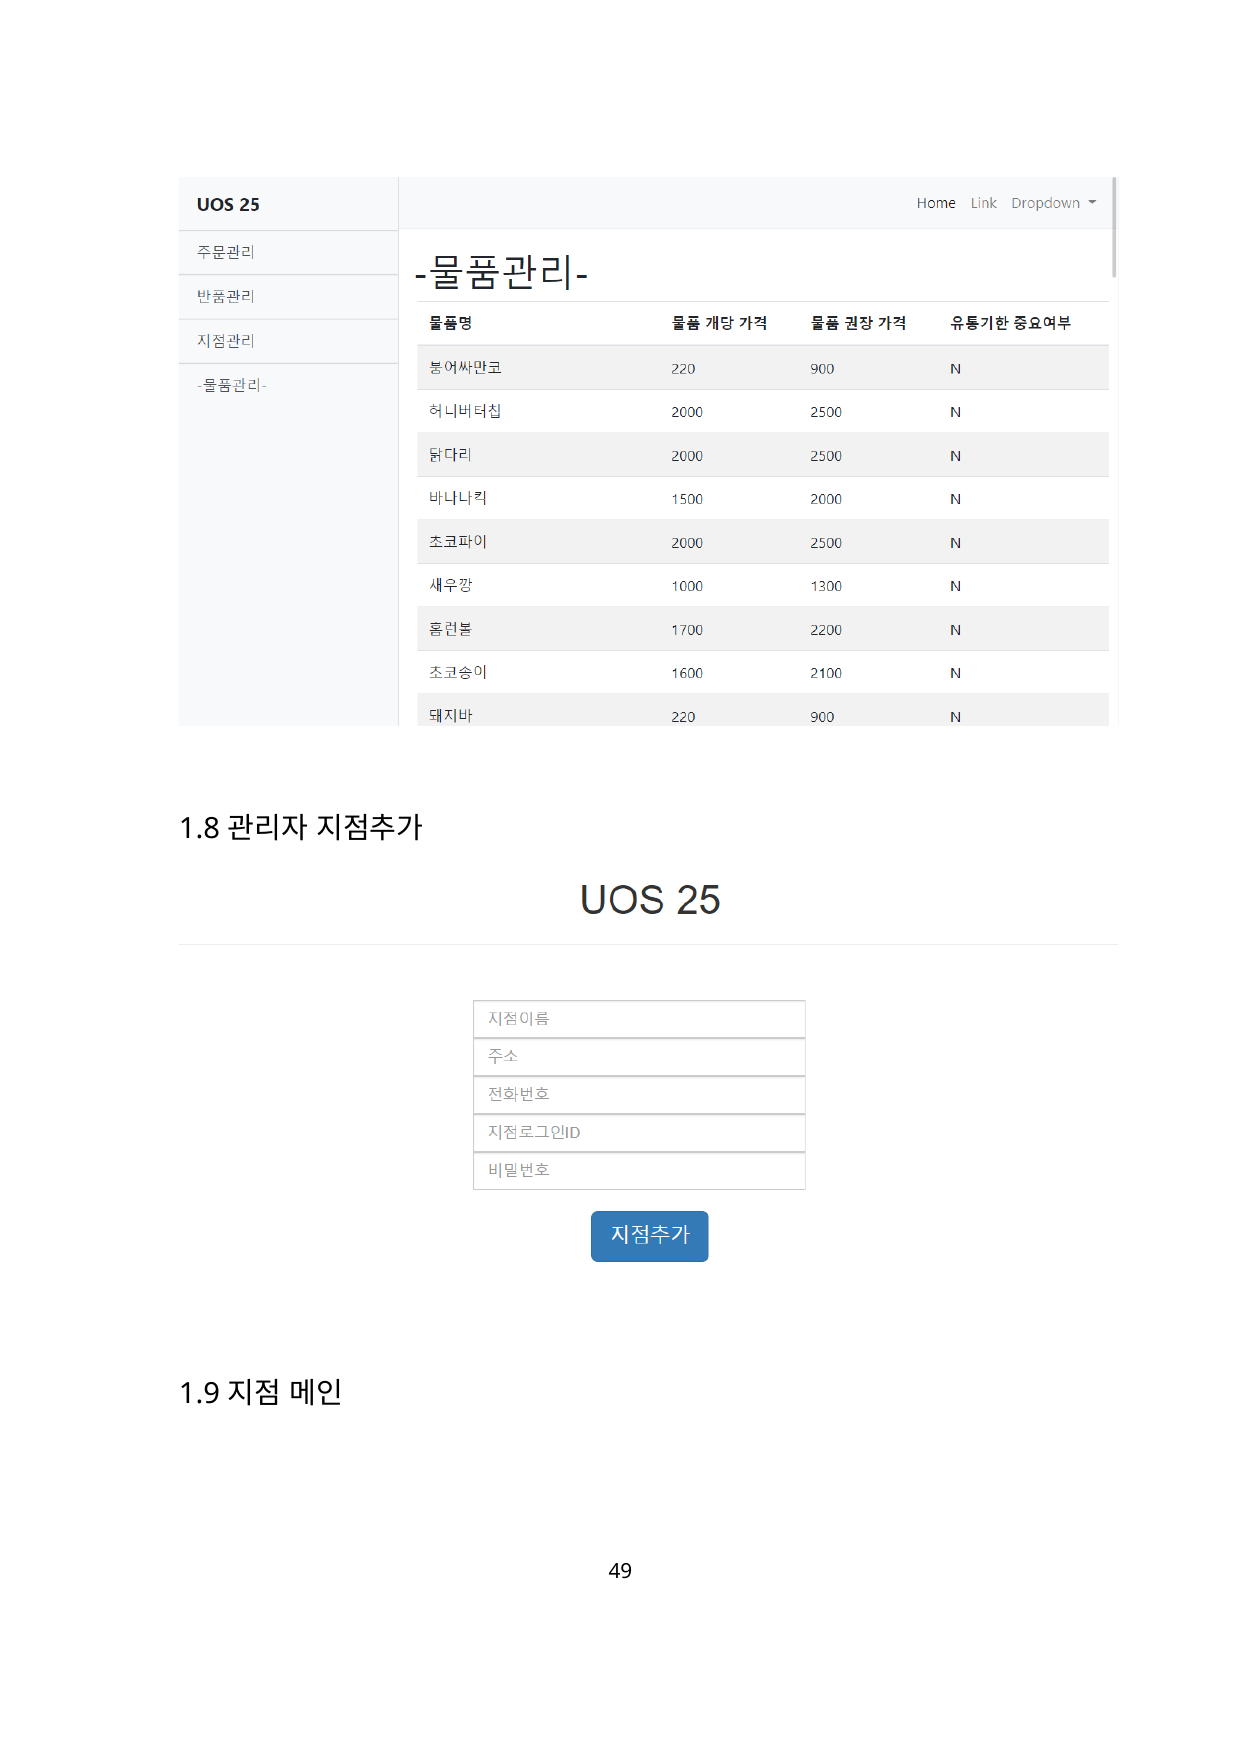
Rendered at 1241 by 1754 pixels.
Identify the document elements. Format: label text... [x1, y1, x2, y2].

text 1.8 관리자 지점추가 [150, 804, 1090, 847]
picture [178, 866, 1119, 1292]
text 1.9 지점 메인 [150, 1370, 1090, 1412]
picture [178, 177, 1119, 726]
